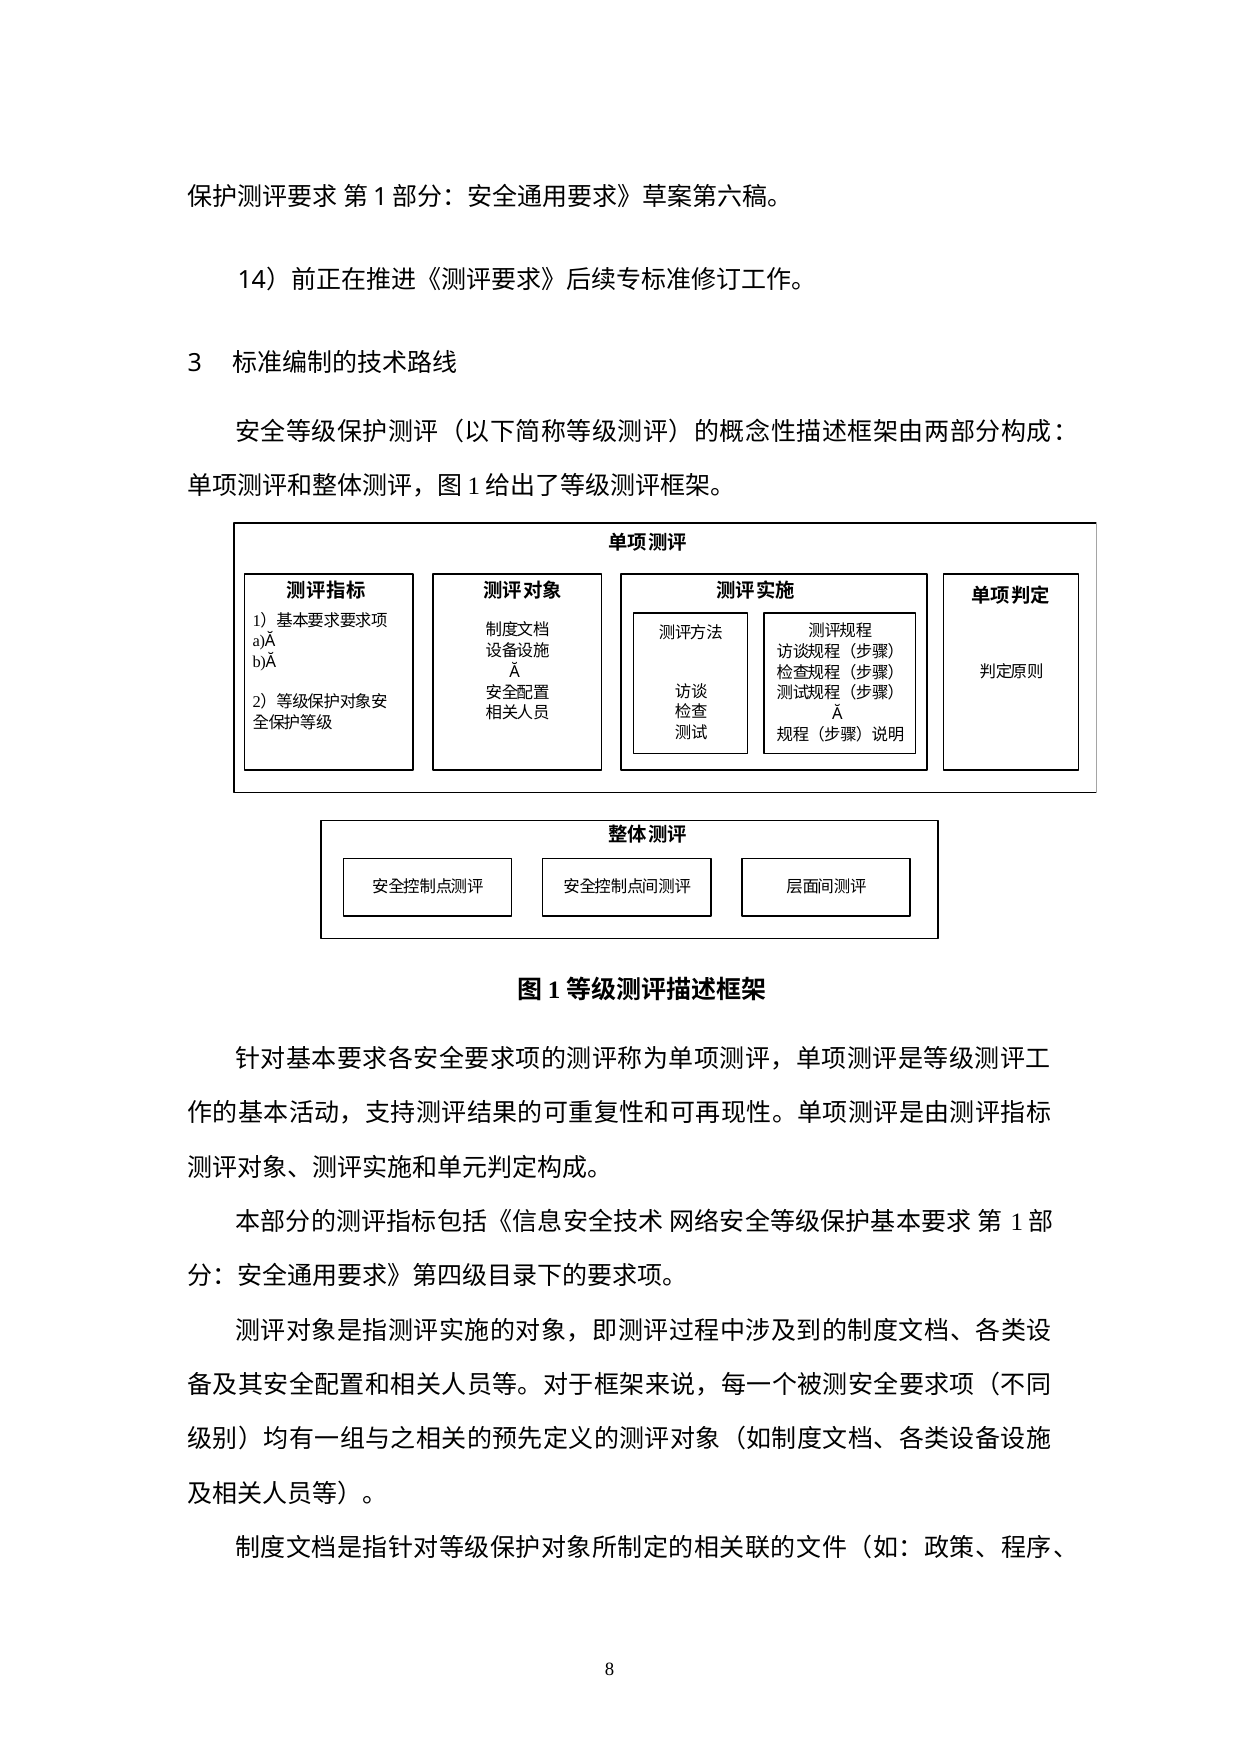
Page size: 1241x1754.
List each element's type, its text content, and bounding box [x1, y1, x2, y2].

text 图1 等级测评描述框架 [187, 955, 1053, 1020]
text 本部分的测评指标包括《信息安全技术 网络安全等级保护基本要求 第1部分：安全通用要求》第四级目录下的要求项。 [187, 1201, 1053, 1292]
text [187, 162, 1053, 227]
text 测评对象是指测评实施的对象，即测评过程中涉及到的制度文档、各类设备及其安全配置和相关人员等。对于框架来说，每一个被测安全要求项（不同级别）均有一组与之相关的预先定义的测评对象（如制度文档、各类设备设施及相关人员等）。 [187, 1310, 1053, 1509]
text 14）前正在推进《测评要求》后续专标准修订工作。 [187, 245, 1053, 310]
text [187, 1528, 1053, 1564]
subtitle 标准编制的技术路线 [187, 328, 1053, 393]
text 安全等级保护测评（以下简称等级测评）的概念性描述框架由两部分构成：单项测评和整体测评，图1给出了等级测评框架。 [187, 411, 1053, 502]
text 针对基本要求各安全要求项的测评称为单项测评，单项测评是等级测评工作的基本活动，支持测评结果的可重复性和可再现性。单项测评是由测评指标、测评对象、测评实施和单元判定构成。 [187, 1038, 1053, 1183]
